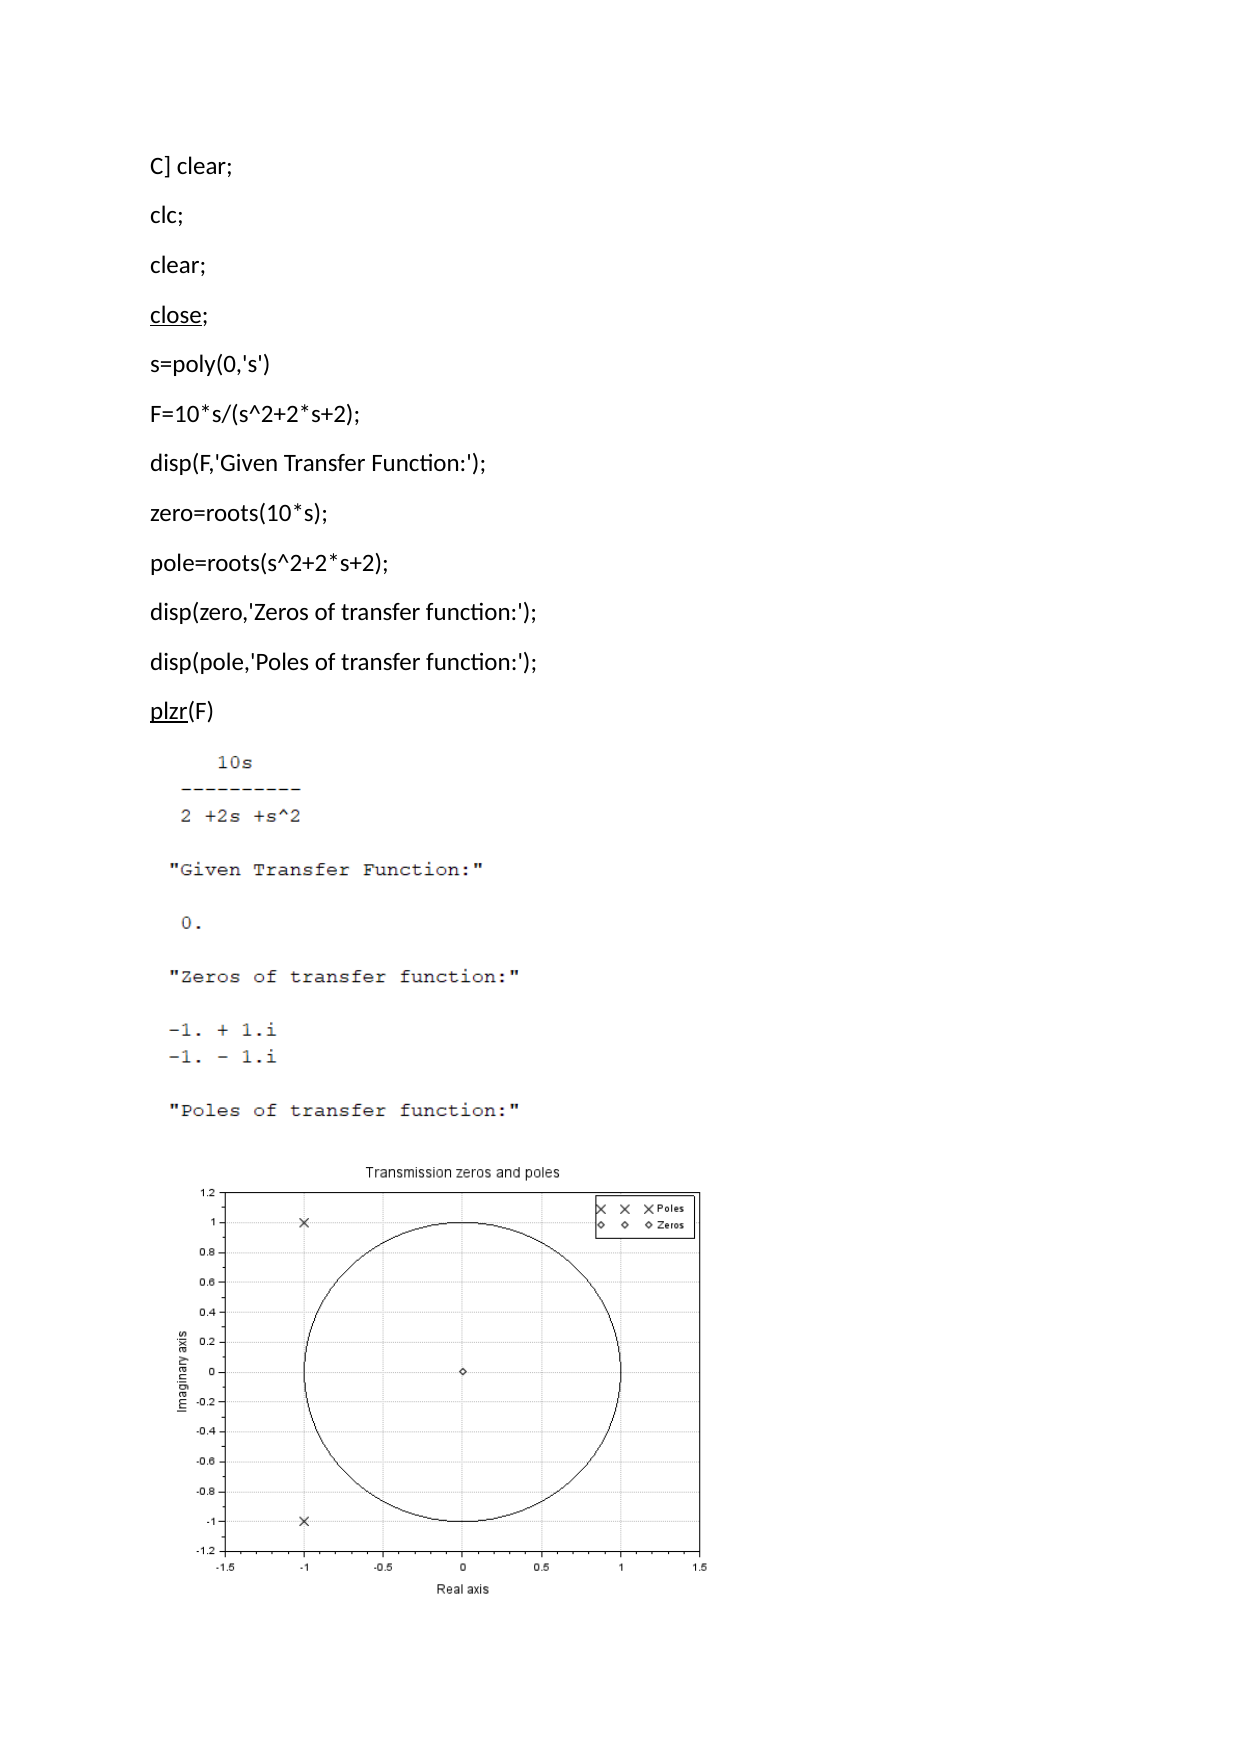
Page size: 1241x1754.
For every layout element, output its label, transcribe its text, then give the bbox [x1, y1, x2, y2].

text close; [150, 299, 1090, 329]
text plzr(F) [150, 695, 1090, 726]
text clear; [150, 249, 1090, 280]
text C] clear; [150, 150, 1090, 181]
text s=poly(0,'s') [150, 348, 1090, 379]
text disp(F,'Given Transfer Function:'); [150, 447, 1090, 478]
text pole=roots(s^2+2*s+2); [150, 547, 1090, 577]
text zero=roots(10*s); [150, 497, 1090, 528]
text disp(zero,'Zeros of transfer function:'); [150, 596, 1090, 627]
text clc; [150, 199, 1090, 230]
picture [150, 1139, 748, 1602]
picture [150, 745, 535, 1138]
text F=10*s/(s^2+2*s+2); [150, 398, 1090, 428]
text disp(pole,'Poles of transfer function:'); [150, 646, 1090, 676]
